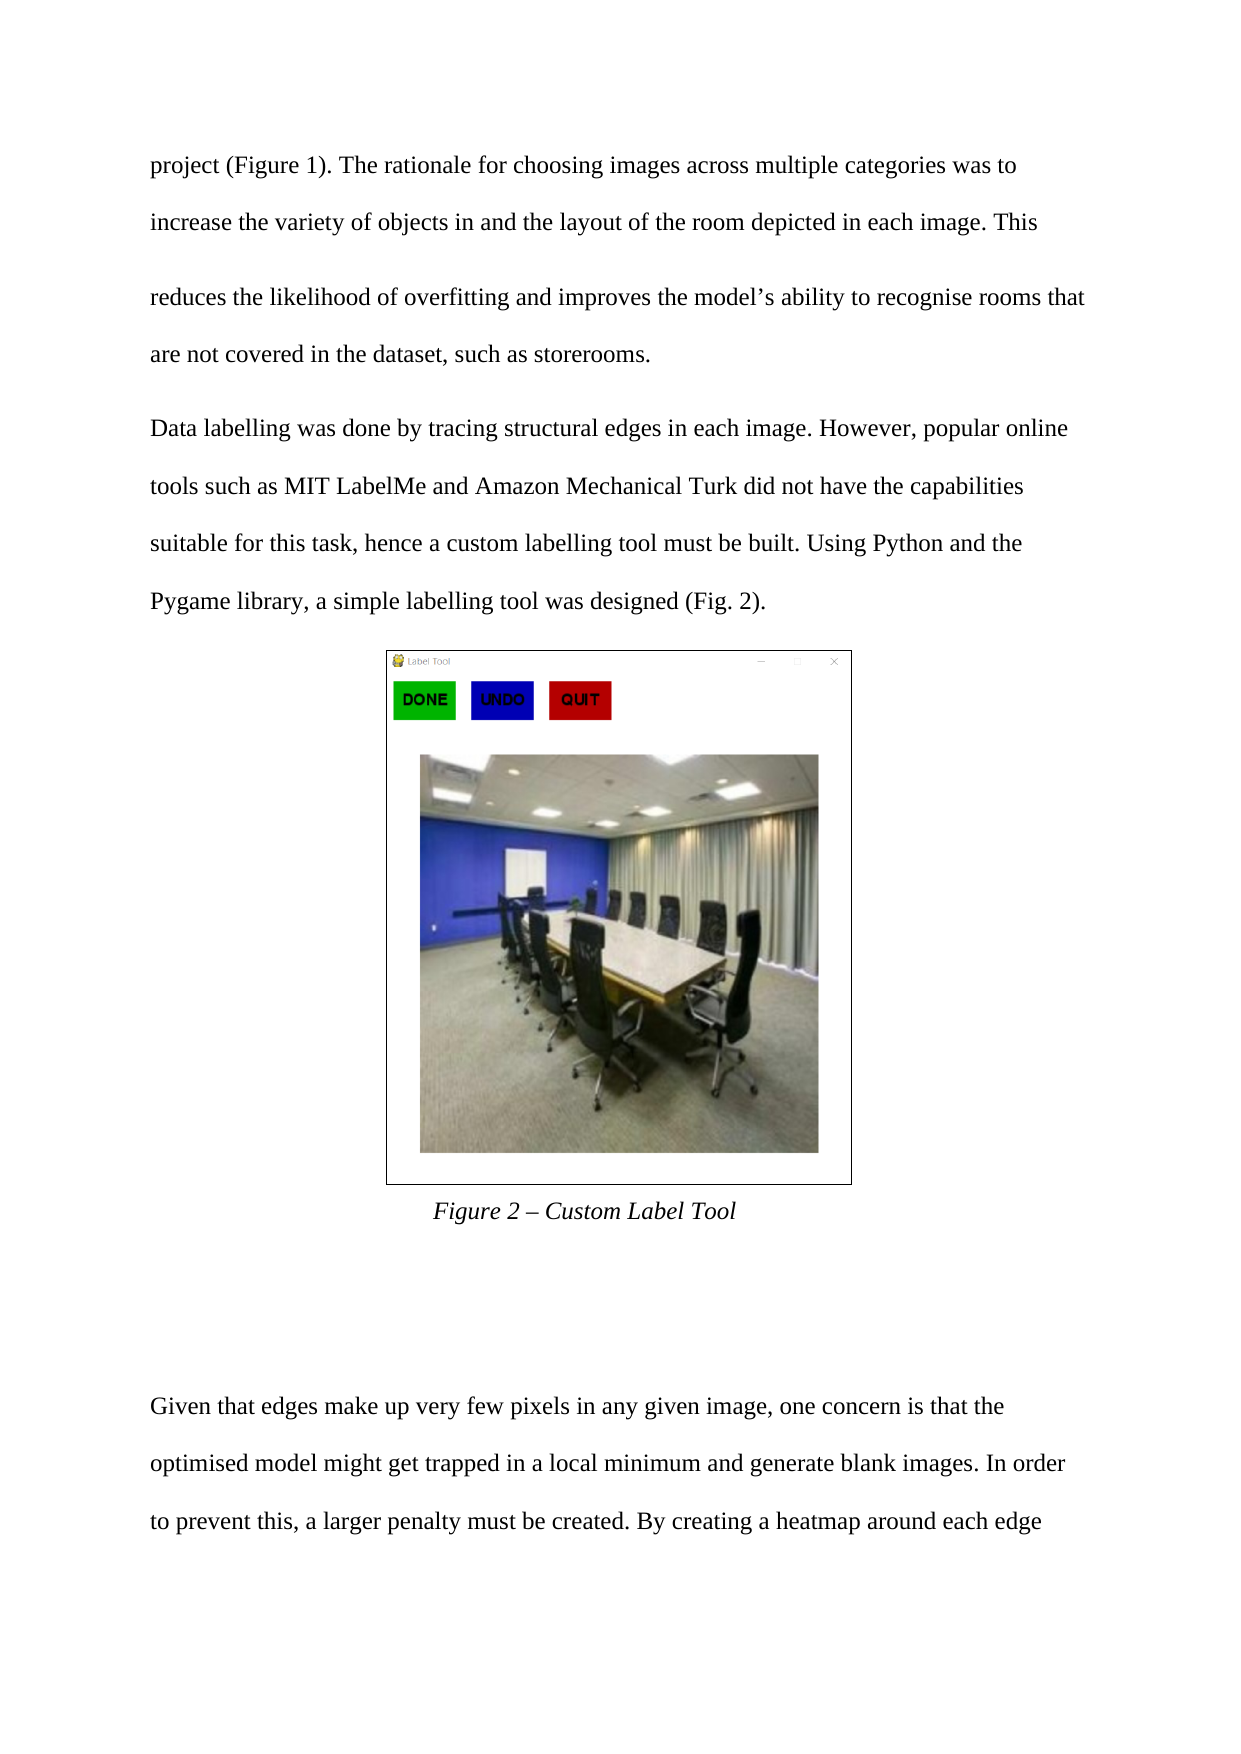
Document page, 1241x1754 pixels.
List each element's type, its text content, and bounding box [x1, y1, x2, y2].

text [150, 1391, 1090, 1535]
text The images that were used were sourced from a scene-centric database used in the LSUN Scene Classification Challenge. Approximately 5,000 images from categories “bedroom”, “classroom”, “conference room” and “living room” were selected as the dataset for this project (Figure 1). The rationale for choosing images across multiple categories was to increase the variety of objects in and the layout of the room depicted in each image. This [150, 150, 1090, 236]
picture [387, 651, 851, 1184]
text Data labelling was done by tracing structural edges in each image. However, popular online tools such as MIT LabelMe and Amazon Mechanical Turk did not have the capabilities suitable for this task, hence a custom labelling tool must be built. Using Python and the Pygame library, a simple labelling tool was designed (Fig. 2). [150, 413, 1090, 614]
text reduces the likelihood of overfitting and improves the model’s ability to recognise rooms that are not covered in the dataset, such as storerooms. [150, 282, 1090, 368]
